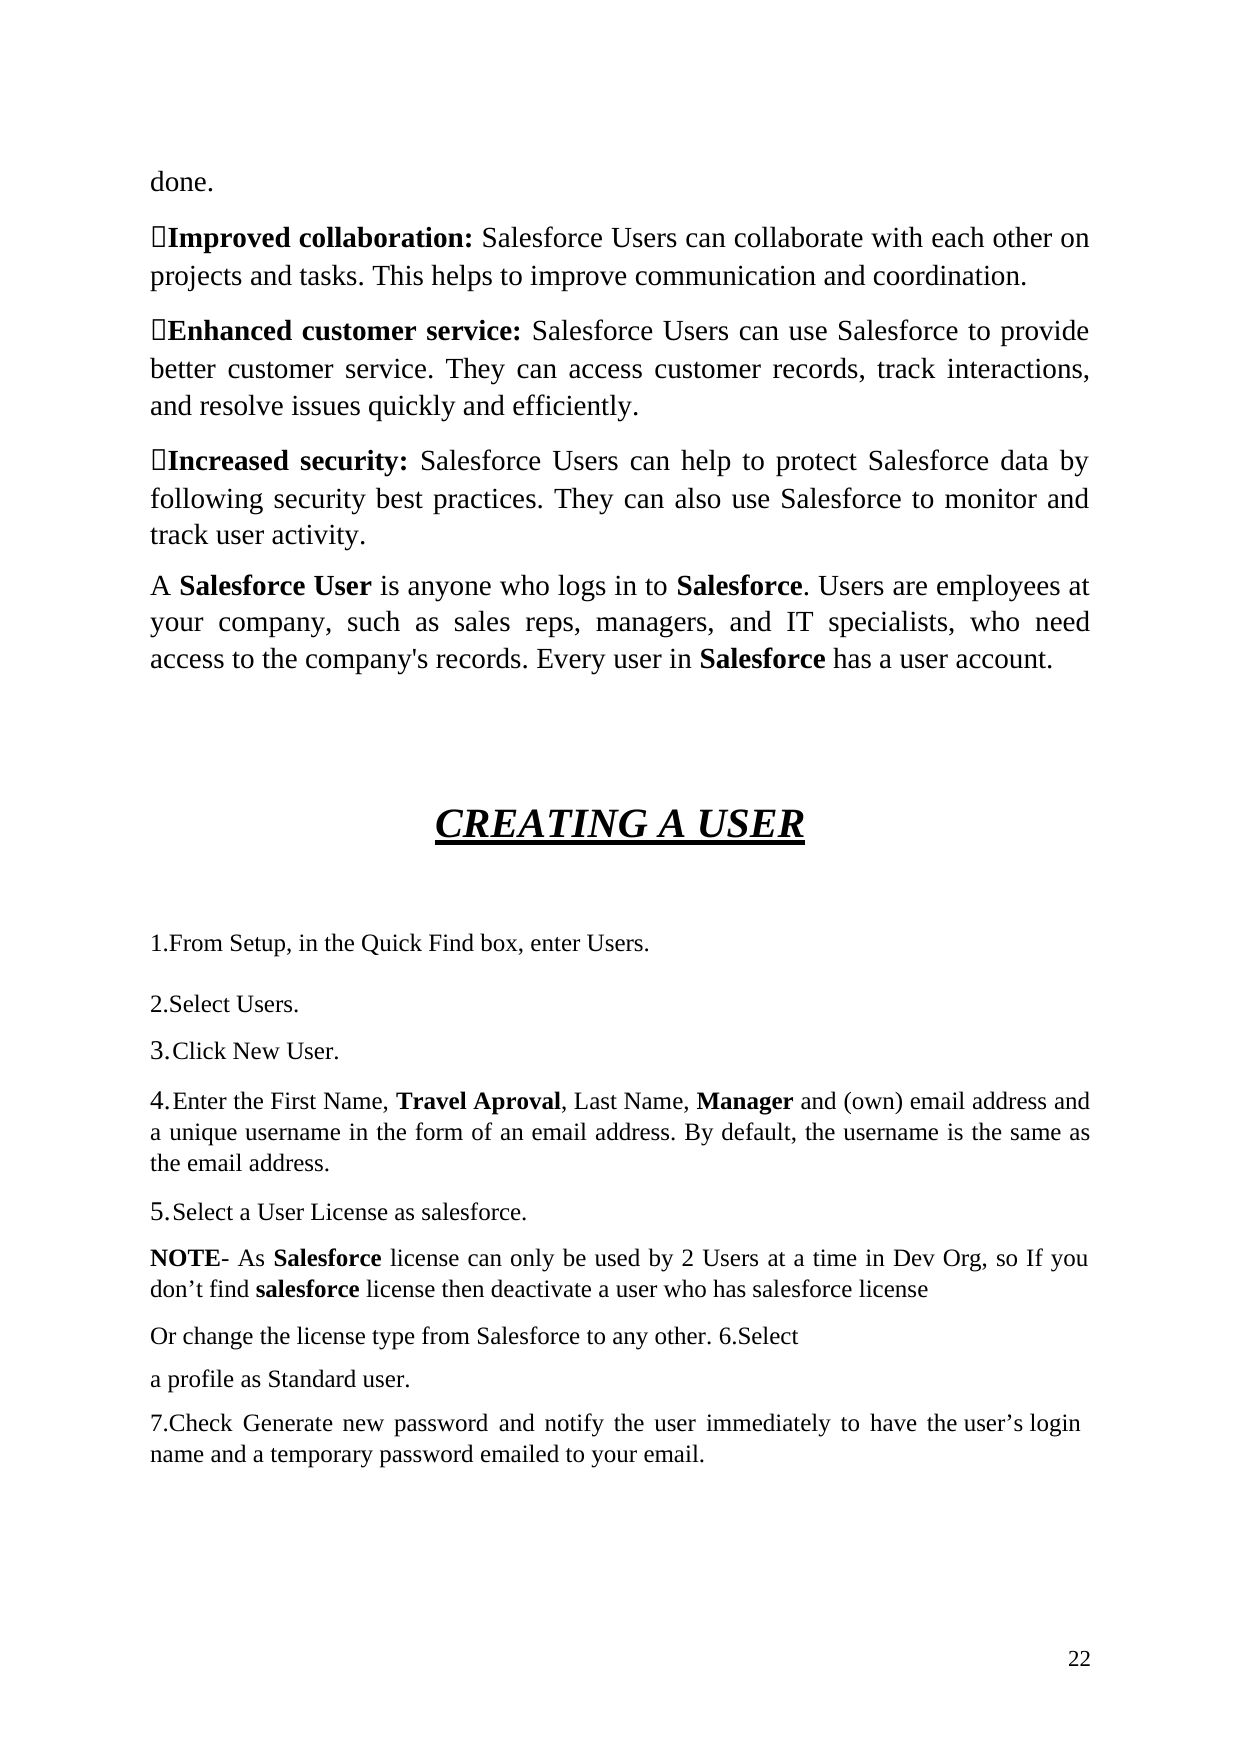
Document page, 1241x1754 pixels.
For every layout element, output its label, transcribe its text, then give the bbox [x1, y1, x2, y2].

text Increased security: Salesforce Users can help to protect Salesforce data by following security best practices. They can also use Salesforce to monitor and track user activity. [150, 439, 1090, 551]
text A Salesforce User is anyone who logs in to Salesforce. Users are employees at your company, such as sales reps, managers, and IT specialists, who need access to the company's records. Every user in Salesforce has a user account. [150, 568, 1090, 674]
subtitle CREATING A USER [299, 799, 941, 847]
text Or change the license type from Salesforce to any other. 6.Select a profile as Standard user. [150, 1321, 808, 1393]
text Improved collaboration: Salesforce Users can collaborate with each other on projects and tasks. This helps to improve communication and coordination. [150, 216, 1090, 292]
text 1.From Setup, in the Quick Find box, enter Users. [150, 928, 733, 957]
list Select a User License as salesforce. [150, 1195, 1103, 1226]
text 7.Check Generate new password and notify the user immediately to have the user’s login name and a temporary password emailed to your email. [150, 1408, 1103, 1468]
list Enter the First Name, Travel Aproval, Last Name, Manager and (own) email address and a unique username in the form of an email address. By default, the username is the same as the email address. [150, 1084, 1090, 1177]
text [150, 164, 1090, 198]
text 2.Select Users. [150, 989, 733, 1018]
text NOTE- As Salesforce license can only be used by 2 Users at a time in Dev Org, so If you don’t find salesforce license then deactivate a user who has salesforce license [150, 1243, 1090, 1303]
text Enhanced customer service: Salesforce Users can use Salesforce to provide better customer service. They can access customer records, track interactions, and resolve issues quickly and efficiently. [150, 309, 1090, 421]
list Click New User. [150, 1033, 1103, 1067]
